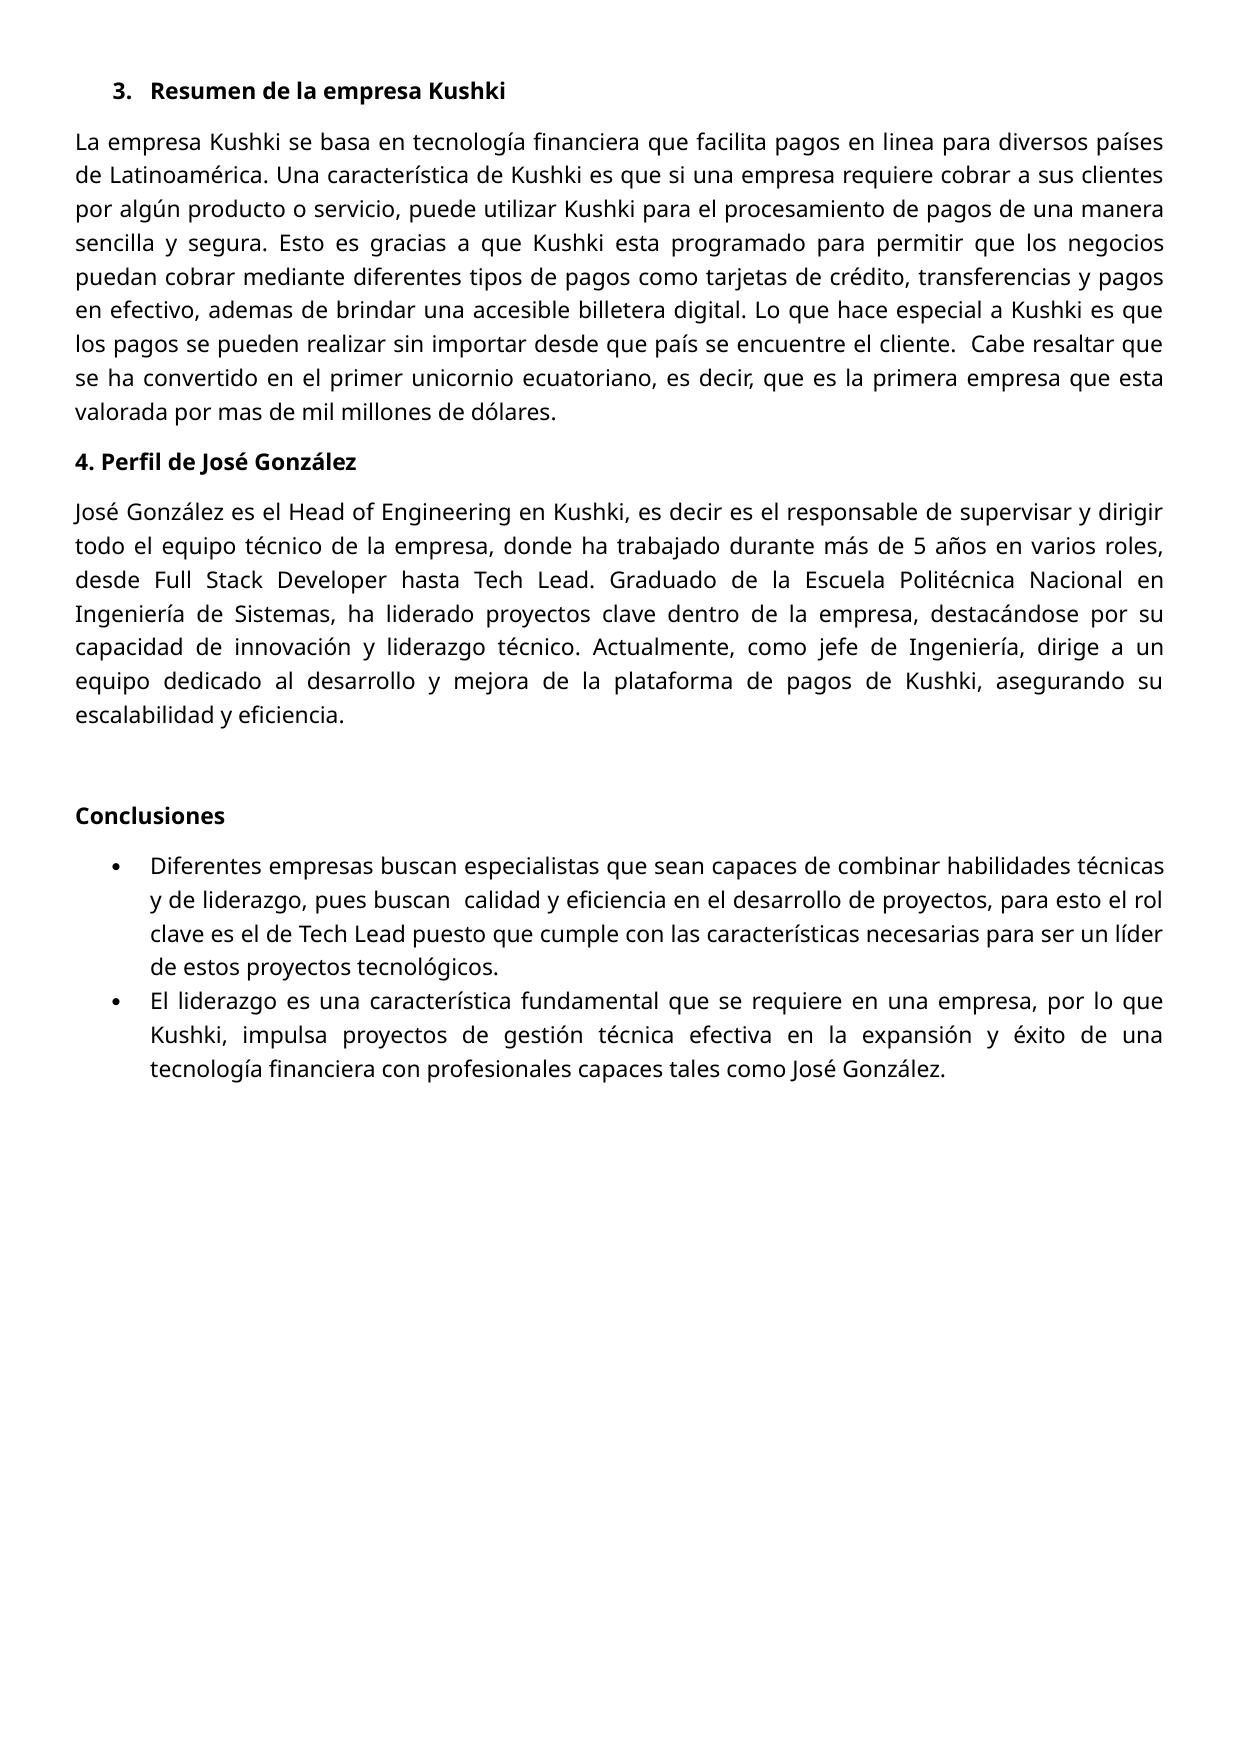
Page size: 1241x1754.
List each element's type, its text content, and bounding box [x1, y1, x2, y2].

list Diferentes empresas buscan especialistas que sean capaces de combinar habilidades técnicas y de liderazgo, pues buscan calidad y eficiencia en el desarrollo de proyectos, para esto el rol clave es el de Tech Lead puesto que cumple con las características necesarias para ser un líder de estos proyectos tecnológicos. [112, 850, 1165, 982]
text 4. Perfil de José González [75, 446, 1165, 477]
list Resumen de la empresa Kushki [112, 75, 1165, 106]
text La empresa Kushki se basa en tecnología financiera que facilita pagos en linea para diversos países de Latinoamérica. Una característica de Kushki es que si una empresa requiere cobrar a sus clientes por algún producto o servicio, puede utilizar Kushki para el procesamiento de pagos de una manera sencilla y segura. Esto es gracias a que Kushki esta programado para permitir que los negocios puedan cobrar mediante diferentes tipos de pagos como tarjetas de crédito, transferencias y pagos en efectivo, ademas de brindar una accesible billetera digital. Lo que hace especial a Kushki es que los pagos se pueden realizar sin importar desde que país se encuentre el cliente. Cabe resaltar que se ha convertido en el primer unicornio ecuatoriano, es decir, que es la primera empresa que esta valorada por mas de mil millones de dólares. [75, 125, 1165, 427]
text José González es el Head of Engineering en Kushki, es decir es el responsable de supervisar y dirigir todo el equipo técnico de la empresa, donde ha trabajado durante más de 5 años en varios roles, desde Full Stack Developer hasta Tech Lead. Graduado de la Escuela Politécnica Nacional en Ingeniería de Sistemas, ha liderado proyectos clave dentro de la empresa, destacándose por su capacidad de innovación y liderazgo técnico. Actualmente, como jefe de Ingeniería, dirige a un equipo dedicado al desarrollo y mejora de la plataforma de pagos de Kushki, asegurando su escalabilidad y eficiencia. [75, 496, 1165, 730]
list El liderazgo es una característica fundamental que se requiere en una empresa, por lo que Kushki, impulsa proyectos de gestión técnica efectiva en la expansión y éxito de una tecnología financiera con profesionales capaces tales como José González. [112, 985, 1165, 1084]
text Conclusiones [75, 799, 1165, 831]
